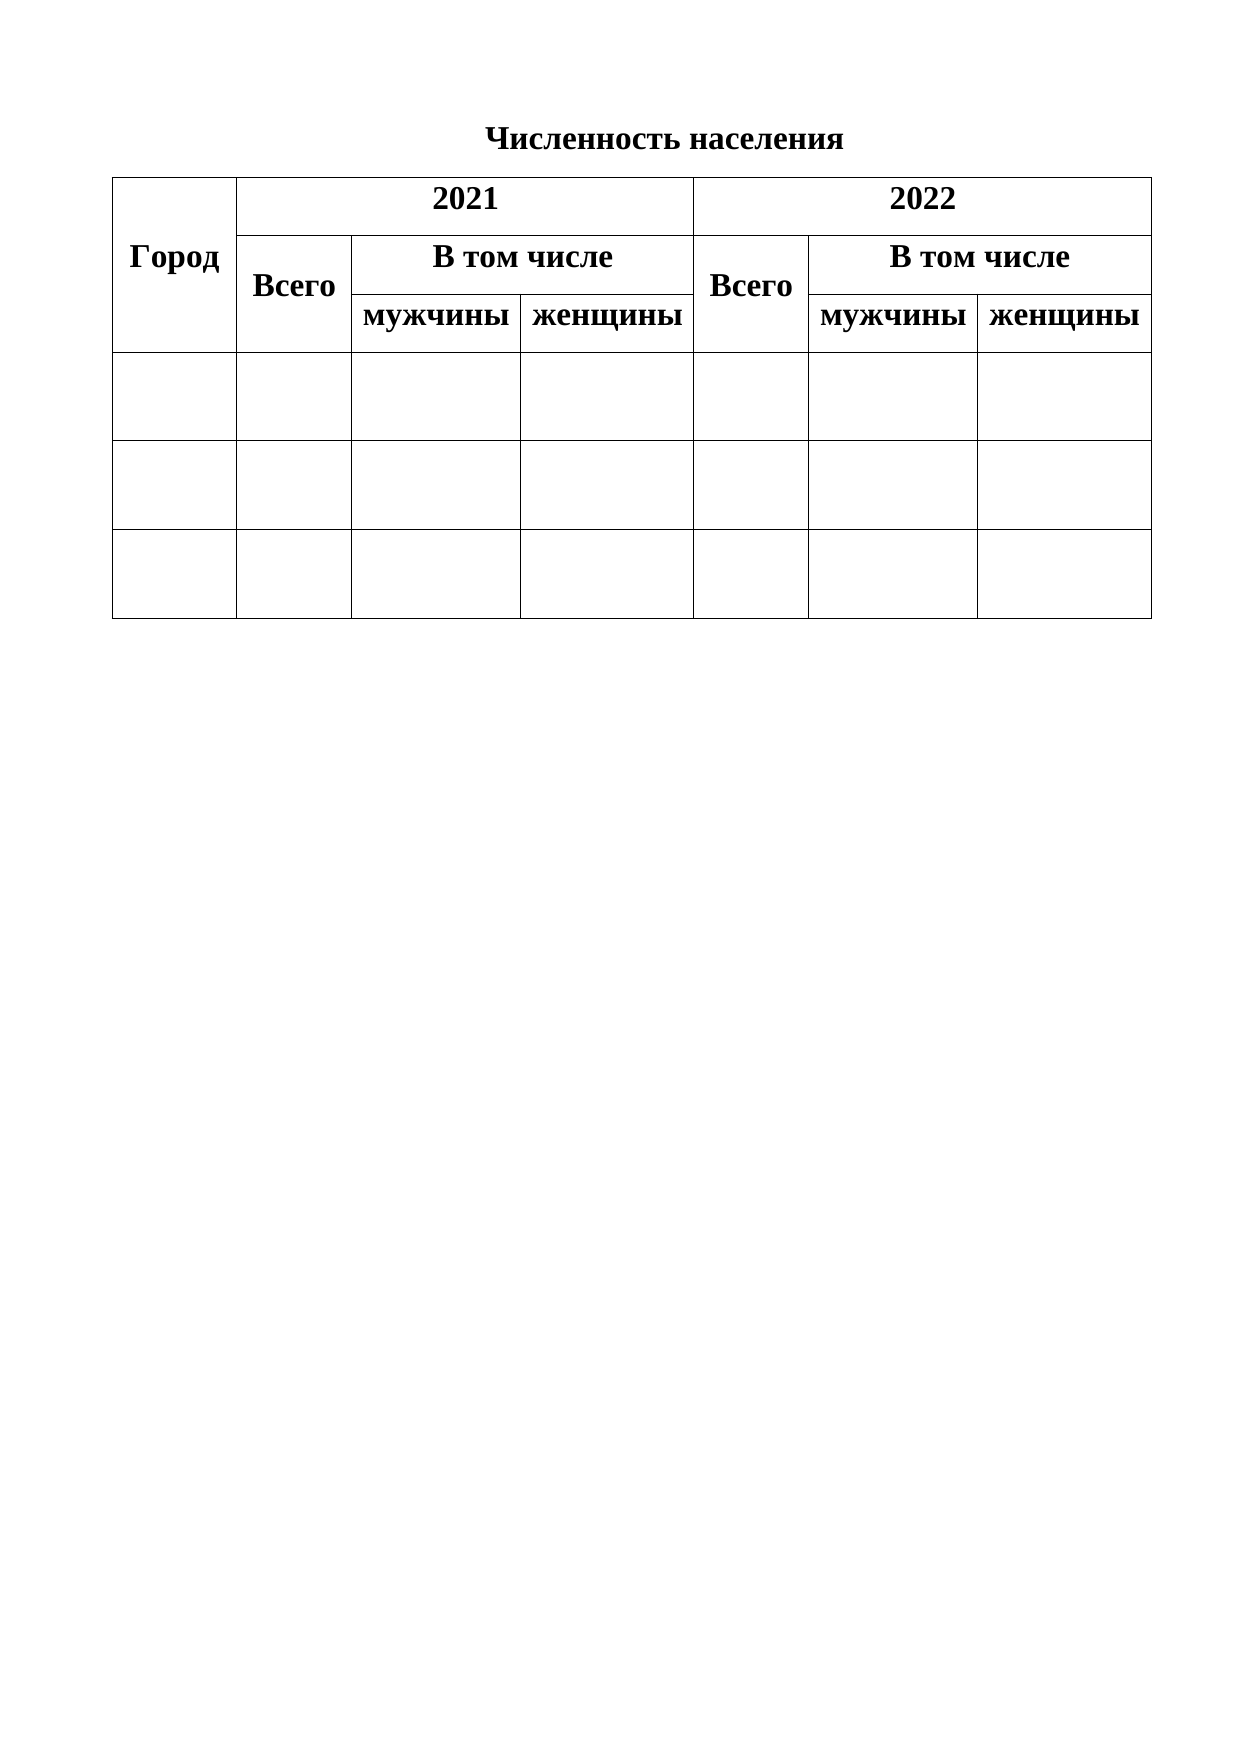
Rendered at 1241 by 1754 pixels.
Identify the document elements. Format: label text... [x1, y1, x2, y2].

table_cell женщины [978, 295, 1151, 352]
table_cell [521, 353, 693, 440]
table_cell Всего [694, 236, 808, 352]
table_cell [521, 530, 693, 618]
table_header 2021 [237, 178, 693, 235]
table_cell [521, 441, 693, 529]
table_cell [978, 353, 1151, 440]
table_cell [809, 441, 977, 529]
table_header 2022 [694, 178, 1151, 235]
table_cell [978, 530, 1151, 618]
table_cell [237, 530, 351, 618]
table_cell [113, 353, 236, 440]
table_cell [809, 353, 977, 440]
table_cell [113, 530, 236, 618]
table_cell [809, 530, 977, 618]
table_cell [694, 441, 808, 529]
table_cell [352, 353, 520, 440]
table_cell [694, 353, 808, 440]
table_cell [978, 441, 1151, 529]
table_cell [237, 441, 351, 529]
table_cell [113, 441, 236, 529]
table_cell мужчины [809, 295, 977, 352]
table_header Город [113, 178, 236, 352]
text Численность населения [177, 118, 1152, 156]
table_cell Всего [237, 236, 351, 352]
table_cell [237, 353, 351, 440]
table_cell В том числе [352, 236, 693, 293]
table_cell мужчины [352, 295, 520, 352]
table_cell [352, 530, 520, 618]
table_cell В том числе [809, 236, 1151, 293]
table_cell женщины [521, 295, 693, 352]
table_cell [694, 530, 808, 618]
table_cell [352, 441, 520, 529]
